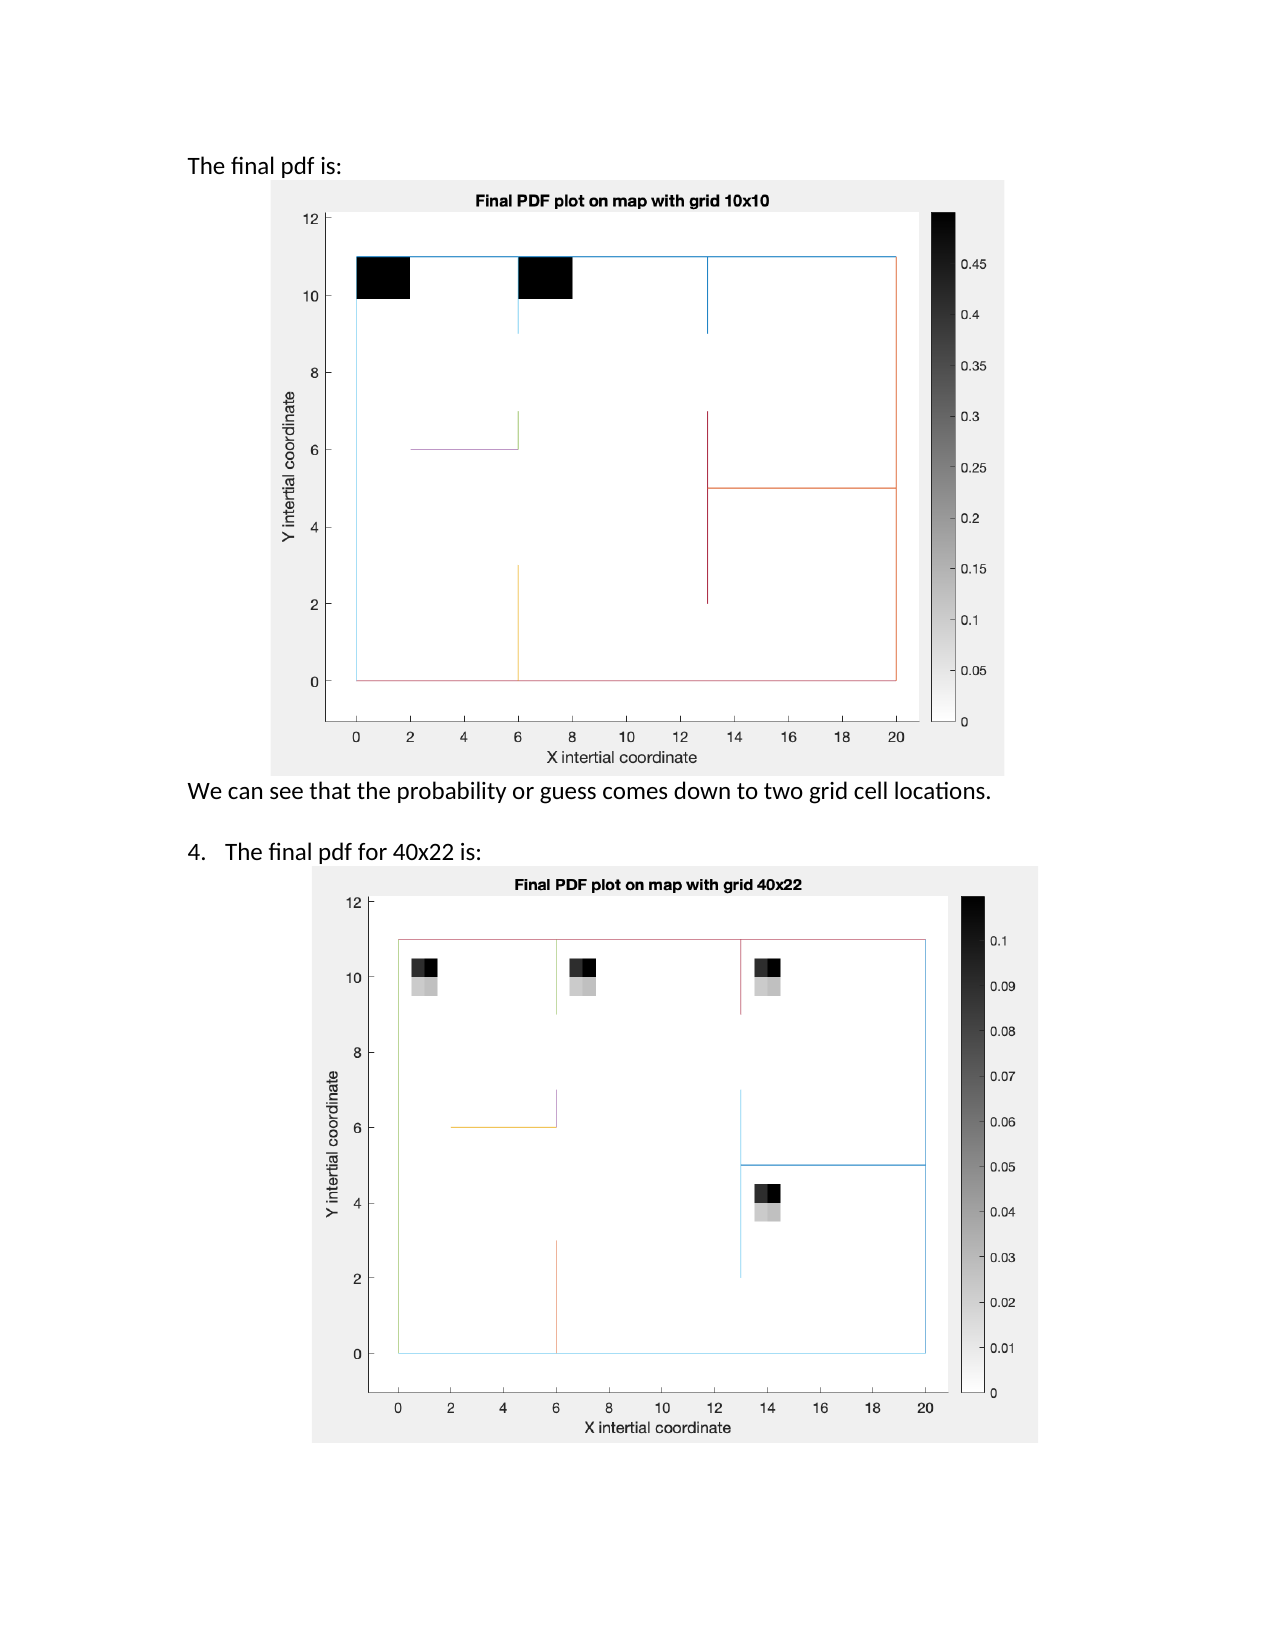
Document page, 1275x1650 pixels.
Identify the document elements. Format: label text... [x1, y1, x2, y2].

text The final pdf is: [150, 150, 1125, 181]
picture [270, 180, 1005, 776]
list The final pdf for 40x22 is: [187, 836, 1125, 867]
picture [311, 866, 1039, 1443]
text We can see that the probability or guess comes down to two grid cell locations. [150, 775, 1125, 806]
